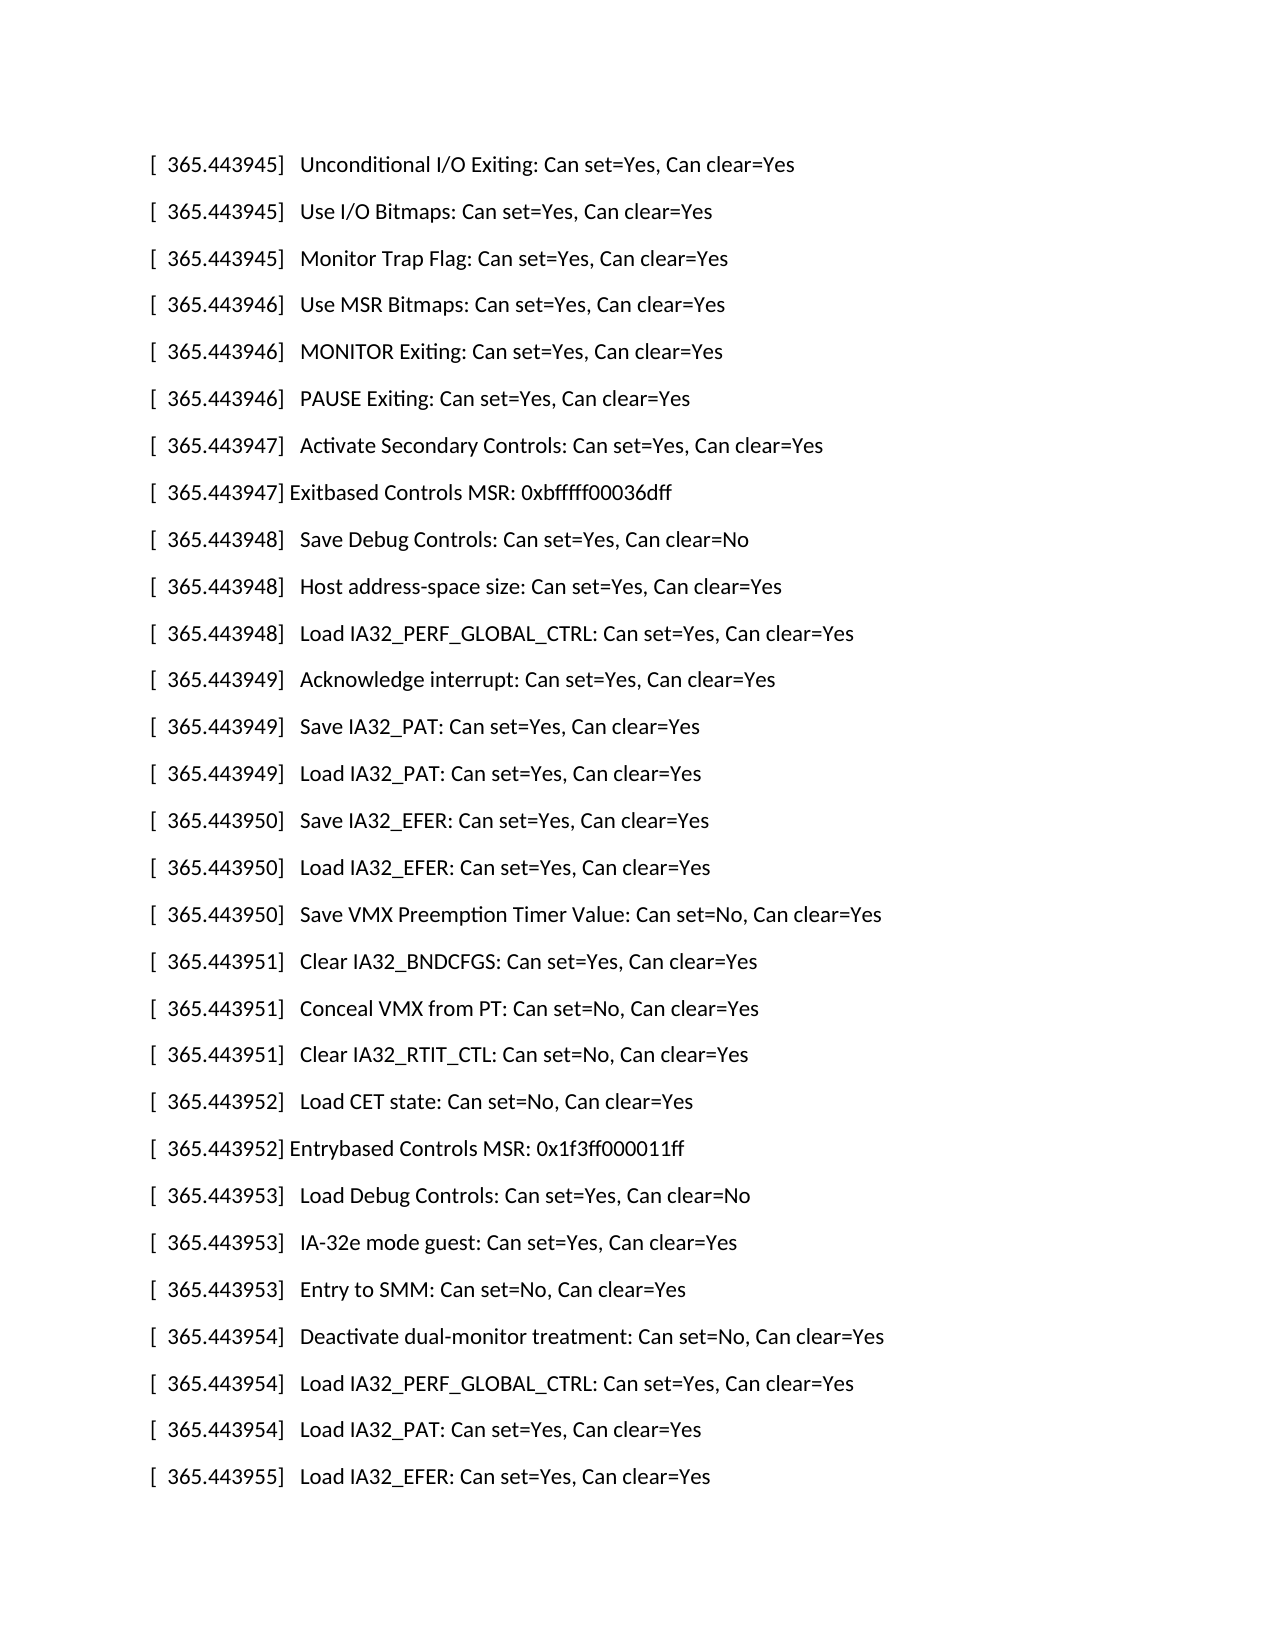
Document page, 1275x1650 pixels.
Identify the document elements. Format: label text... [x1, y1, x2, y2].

text [ 365.443945] Monitor Trap Flag: Can set=Yes, Can clear=Yes [150, 244, 1125, 272]
text [ 365.443954] Load IA32_PAT: Can set=Yes, Can clear=Yes [150, 1416, 1125, 1444]
text [ 365.443945] Use I/O Bitmaps: Can set=Yes, Can clear=Yes [150, 197, 1125, 225]
text [ 365.443953] IA-32e mode guest: Can set=Yes, Can clear=Yes [150, 1228, 1125, 1256]
text [ 365.443949] Acknowledge interrupt: Can set=Yes, Can clear=Yes [150, 666, 1125, 694]
text [ 365.443947] Exitbased Controls MSR: 0xbfffff00036dff [150, 478, 1125, 506]
text [ 365.443946] MONITOR Exiting: Can set=Yes, Can clear=Yes [150, 337, 1125, 366]
text [ 365.443953] Load Debug Controls: Can set=Yes, Can clear=No [150, 1181, 1125, 1209]
text [ 365.443946] Use MSR Bitmaps: Can set=Yes, Can clear=Yes [150, 291, 1125, 319]
text [ 365.443952] Entrybased Controls MSR: 0x1f3ff000011ff [150, 1134, 1125, 1162]
text [ 365.443945] Unconditional I/O Exiting: Can set=Yes, Can clear=Yes [150, 150, 1125, 178]
text [ 365.443954] Deactivate dual-monitor treatment: Can set=No, Can clear=Yes [150, 1322, 1125, 1350]
text [ 365.443948] Host address-space size: Can set=Yes, Can clear=Yes [150, 572, 1125, 600]
text [ 365.443946] PAUSE Exiting: Can set=Yes, Can clear=Yes [150, 384, 1125, 412]
text [ 365.443955] Load IA32_EFER: Can set=Yes, Can clear=Yes [150, 1462, 1125, 1491]
text [ 365.443951] Conceal VMX from PT: Can set=No, Can clear=Yes [150, 994, 1125, 1022]
text [ 365.443951] Clear IA32_RTIT_CTL: Can set=No, Can clear=Yes [150, 1041, 1125, 1069]
text [ 365.443954] Load IA32_PERF_GLOBAL_CTRL: Can set=Yes, Can clear=Yes [150, 1369, 1125, 1397]
text [ 365.443948] Save Debug Controls: Can set=Yes, Can clear=No [150, 525, 1125, 553]
text [ 365.443951] Clear IA32_BNDCFGS: Can set=Yes, Can clear=Yes [150, 947, 1125, 975]
text [ 365.443950] Load IA32_EFER: Can set=Yes, Can clear=Yes [150, 853, 1125, 881]
text [ 365.443952] Load CET state: Can set=No, Can clear=Yes [150, 1087, 1125, 1116]
text [ 365.443953] Entry to SMM: Can set=No, Can clear=Yes [150, 1275, 1125, 1303]
text [ 365.443950] Save VMX Preemption Timer Value: Can set=No, Can clear=Yes [150, 900, 1125, 928]
text [ 365.443949] Load IA32_PAT: Can set=Yes, Can clear=Yes [150, 759, 1125, 787]
text [ 365.443947] Activate Secondary Controls: Can set=Yes, Can clear=Yes [150, 431, 1125, 459]
text [ 365.443949] Save IA32_PAT: Can set=Yes, Can clear=Yes [150, 712, 1125, 741]
text [ 365.443950] Save IA32_EFER: Can set=Yes, Can clear=Yes [150, 806, 1125, 834]
text [ 365.443948] Load IA32_PERF_GLOBAL_CTRL: Can set=Yes, Can clear=Yes [150, 619, 1125, 647]
